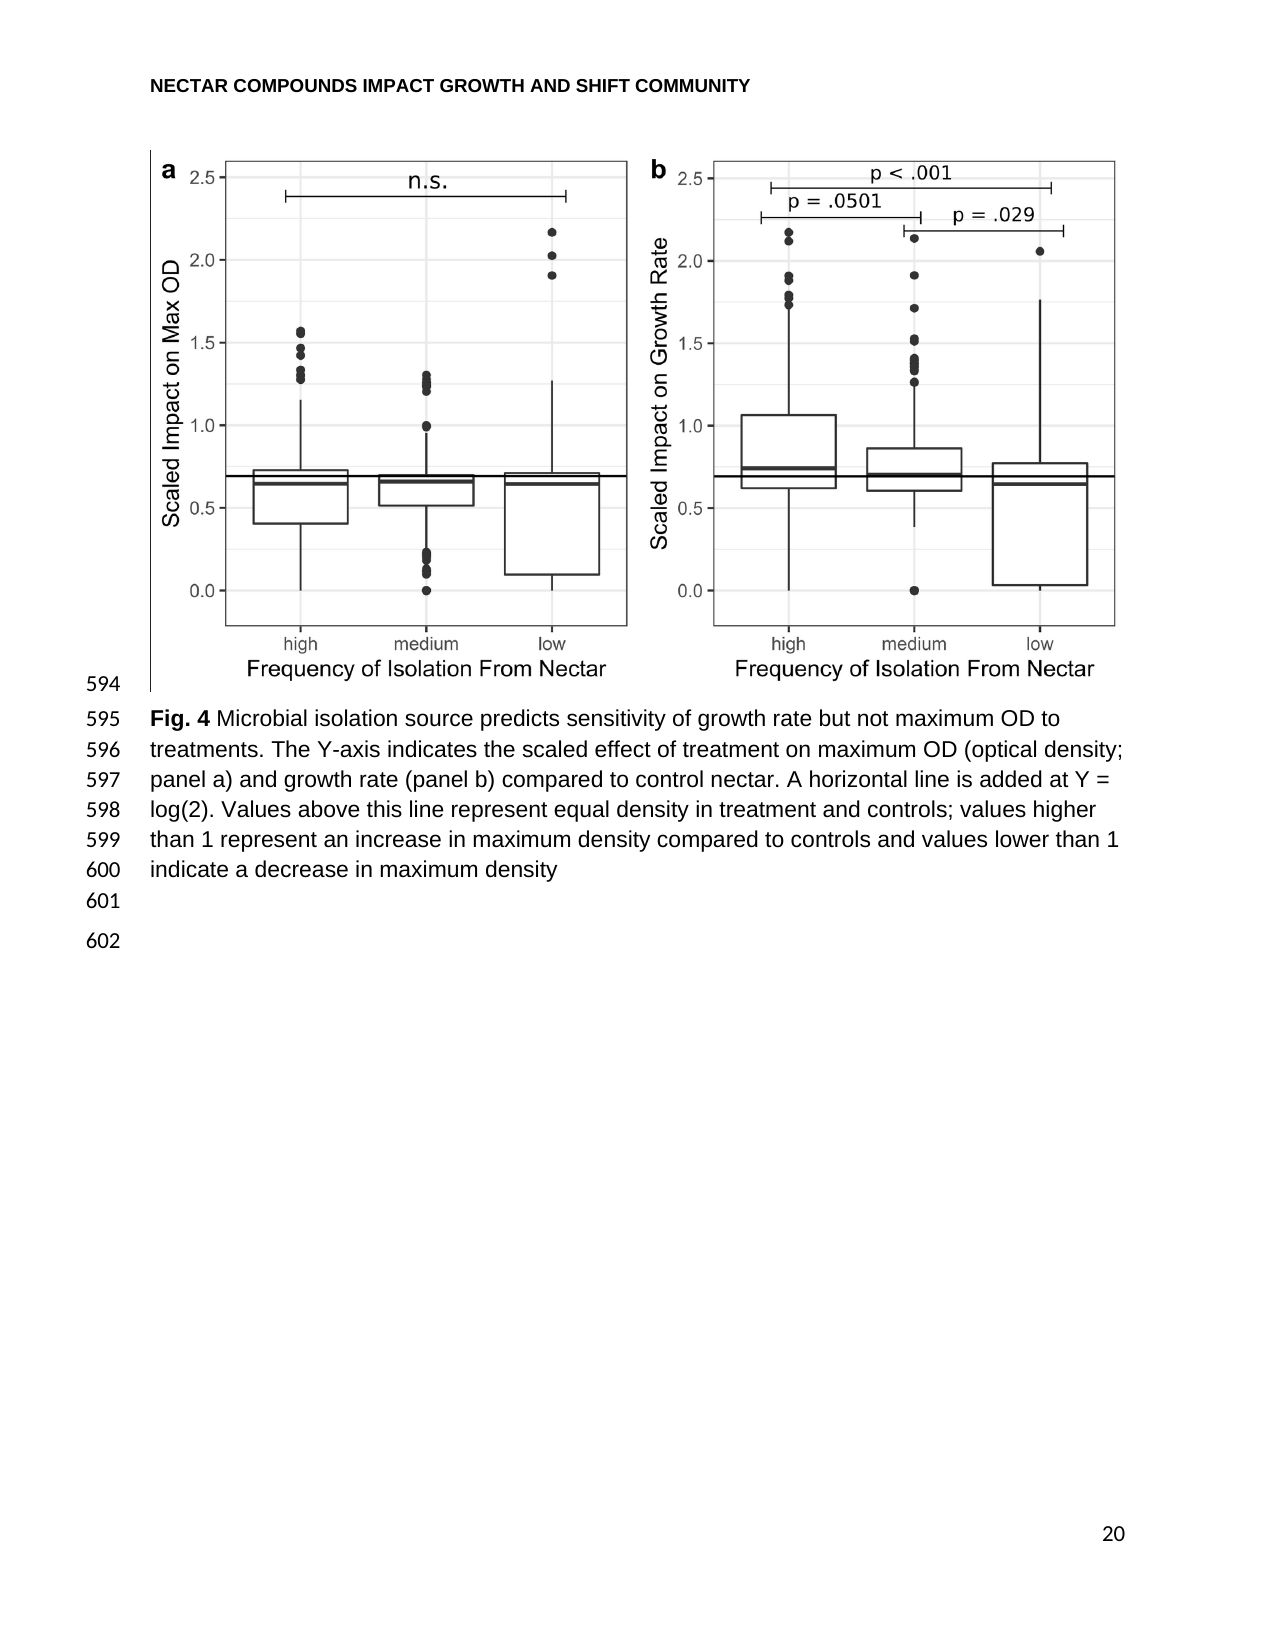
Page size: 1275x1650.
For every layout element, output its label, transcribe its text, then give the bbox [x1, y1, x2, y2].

text Fig. 4 Microbial isolation source predicts sensitivity of growth rate but not maximum OD to treatments. The Y-axis indicates the scaled effect of treatment on maximum OD (optical density; panel a) and growth rate (panel b) compared to control nectar. A horizontal line is added at Y = log(2). Values above this line represent equal density in treatment and controls; values higher than 1 represent an increase in maximum density compared to controls and values lower than 1 indicate a decrease in maximum density [150, 705, 1125, 883]
picture [150, 150, 1125, 692]
